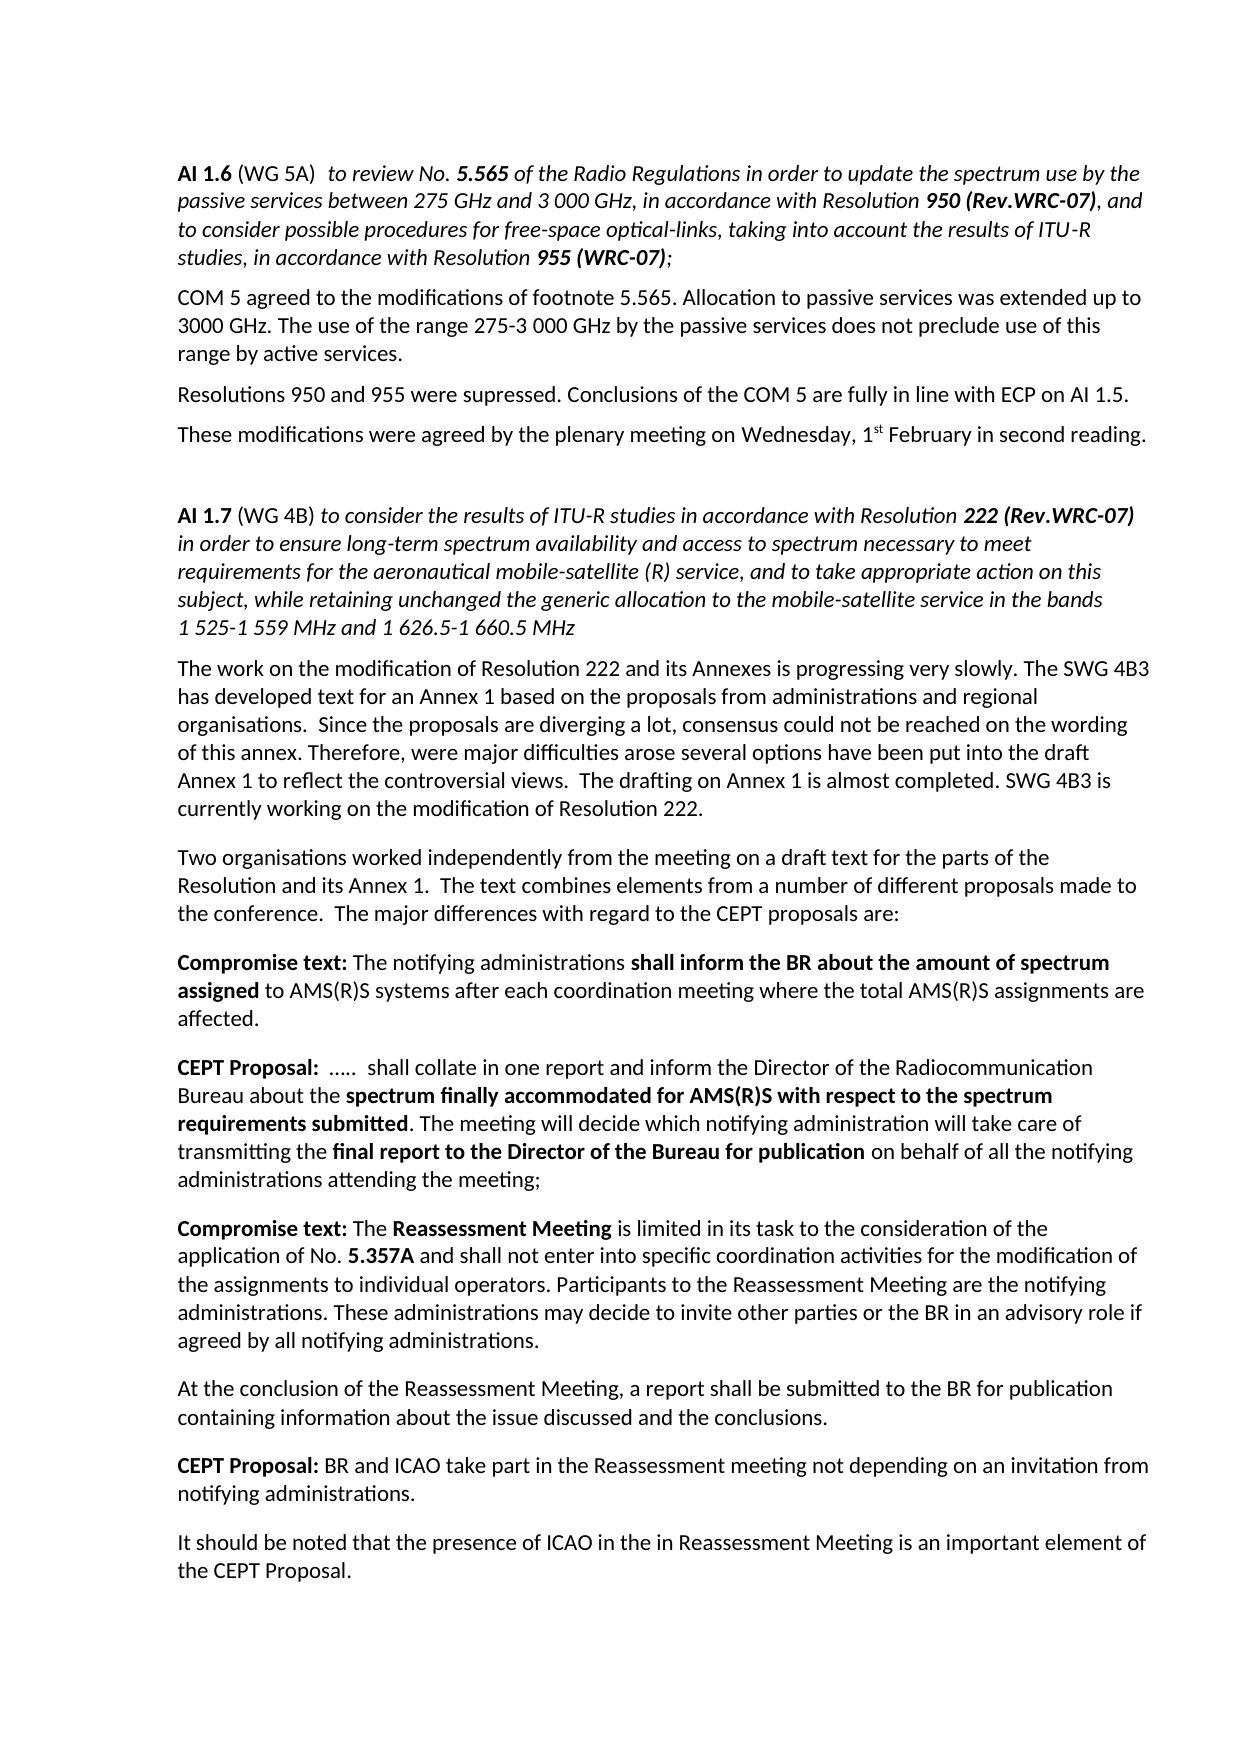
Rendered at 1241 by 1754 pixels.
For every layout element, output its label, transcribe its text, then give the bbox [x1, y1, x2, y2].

text Compromise text: The Reassessment Meeting is limited in its task to the consideration of the application of No. 5.357A and shall not enter into specific coordination activities for the modification of the assignments to individual operators. Participants to the Reassessment Meeting are the notifying administrations. These administrations may decide to invite other parties or the BR in an advisory role if agreed by all notifying administrations. [177, 1214, 1152, 1354]
text At the conclusion of the Reassessment Meeting, a report shall be submitted to the BR for publication containing information about the issue discussed and the conclusions. [177, 1374, 1152, 1431]
text Resolutions 950 and 955 were supressed. Conclusions of the COM 5 are fully in line with ECP on AI 1.5. [177, 380, 1152, 408]
text It should be noted that the presence of ICAO in the in Reassessment Meeting is an important element of the CEPT Proposal. [177, 1528, 1152, 1584]
text AI 1.6 (WG 5A) to review No. 5.565 of the Radio Regulations in order to update the spectrum use by the passive services between 275 GHz and 3 000 GHz, in accordance with Resolution 950 (Rev.WRC-07), and to consider possible procedures for free-space optical-links, taking into account the results of ITU-R studies, in accordance with Resolution 955 (WRC-07); [177, 159, 1152, 271]
text CEPT Proposal: BR and ICAO take part in the Reassessment meeting not depending on an invitation from notifying administrations. [177, 1451, 1152, 1507]
text These modifications were agreed by the plenary meeting on Wednesday, 1st February in second reading. [177, 420, 1152, 448]
text The work on the modification of Resolution 222 and its Annexes is progressing very slowly. The SWG 4B3 has developed text for an Annex 1 based on the proposals from administrations and regional organisations. Since the proposals are diverging a lot, consensus could not be reached on the wording of this annex. Therefore, were major difficulties arose several options have been put into the draft Annex 1 to reflect the controversial views. The drafting on Annex 1 is almost completed. SWG 4B3 is currently working on the modification of Resolution 222. [177, 654, 1152, 822]
text CEPT Proposal: ….. shall collate in one report and inform the Director of the Radiocommunication Bureau about the spectrum finally accommodated for AMS(R)S with respect to the spectrum requirements submitted. The meeting will decide which notifying administration will take care of transmitting the final report to the Director of the Bureau for publication on behalf of all the notifying administrations attending the meeting; [177, 1053, 1152, 1193]
text AI 1.7 (WG 4B) to consider the results of ITU-R studies in accordance with Resolution (Rev.WRC-07) in order to ensure long-term spectrum availability and access to spectrum necessary to meet requirements for the aeronautical mobile-satellite (R) service, and to take appropriate action on this subject, while retaining unchanged the generic allocation to the mobile-satellite service in the bands 1 525-1 559 MHz and 1 626.5-1 660.5 MHz [177, 501, 1152, 641]
text Compromise text: The notifying administrations shall inform the BR about the amount of spectrum assigned to AMS(R)S systems after each coordination meeting where the total AMS(R)S assignments are affected. [177, 948, 1152, 1032]
text COM 5 agreed to the modifications of footnote 5.565. Allocation to passive services was extended up to 3000 GHz. The use of the range 275-3 000 GHz by the passive services does not preclude use of this range by active services. [177, 283, 1152, 367]
text Two organisations worked independently from the meeting on a draft text for the parts of the Resolution and its Annex 1. The text combines elements from a number of different proposals made to the conference. The major differences with regard to the CEPT proposals are: [177, 843, 1152, 927]
